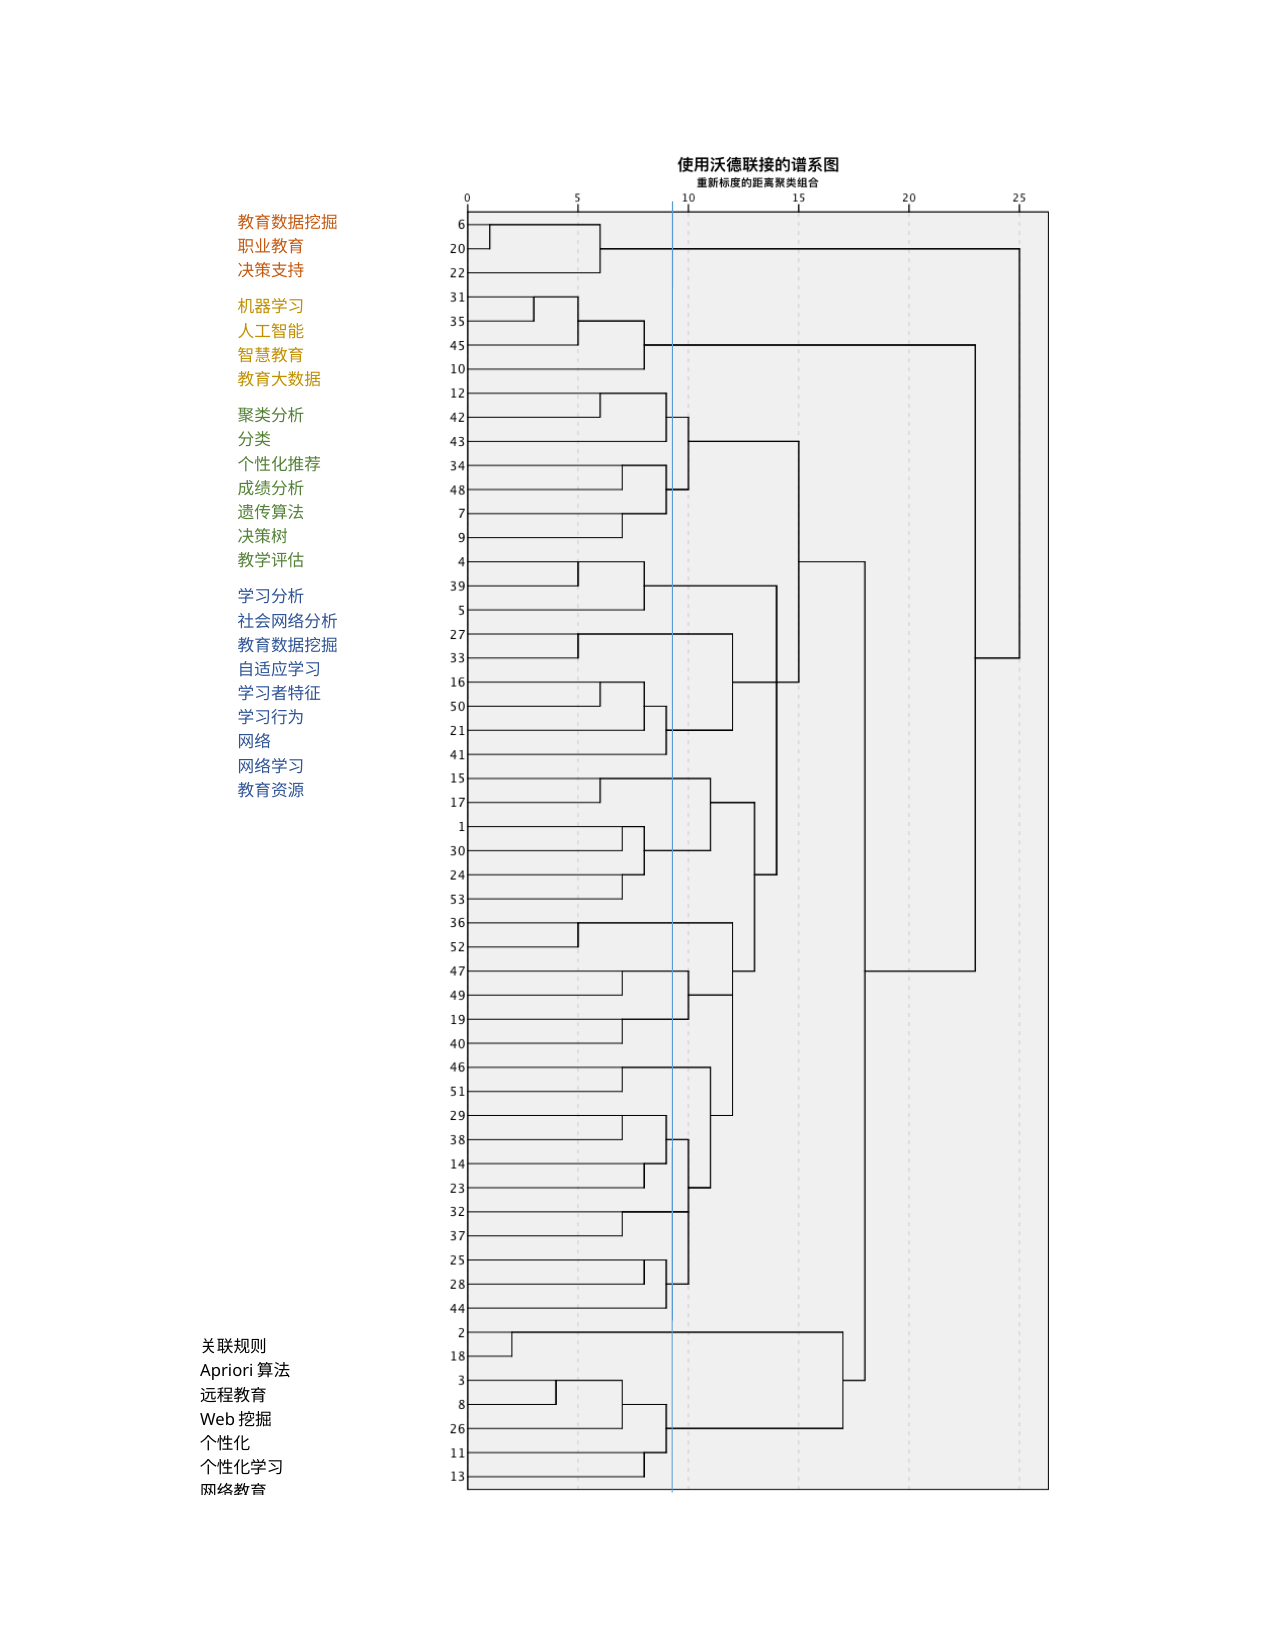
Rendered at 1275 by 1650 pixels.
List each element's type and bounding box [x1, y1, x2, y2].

picture [444, 148, 1055, 1503]
